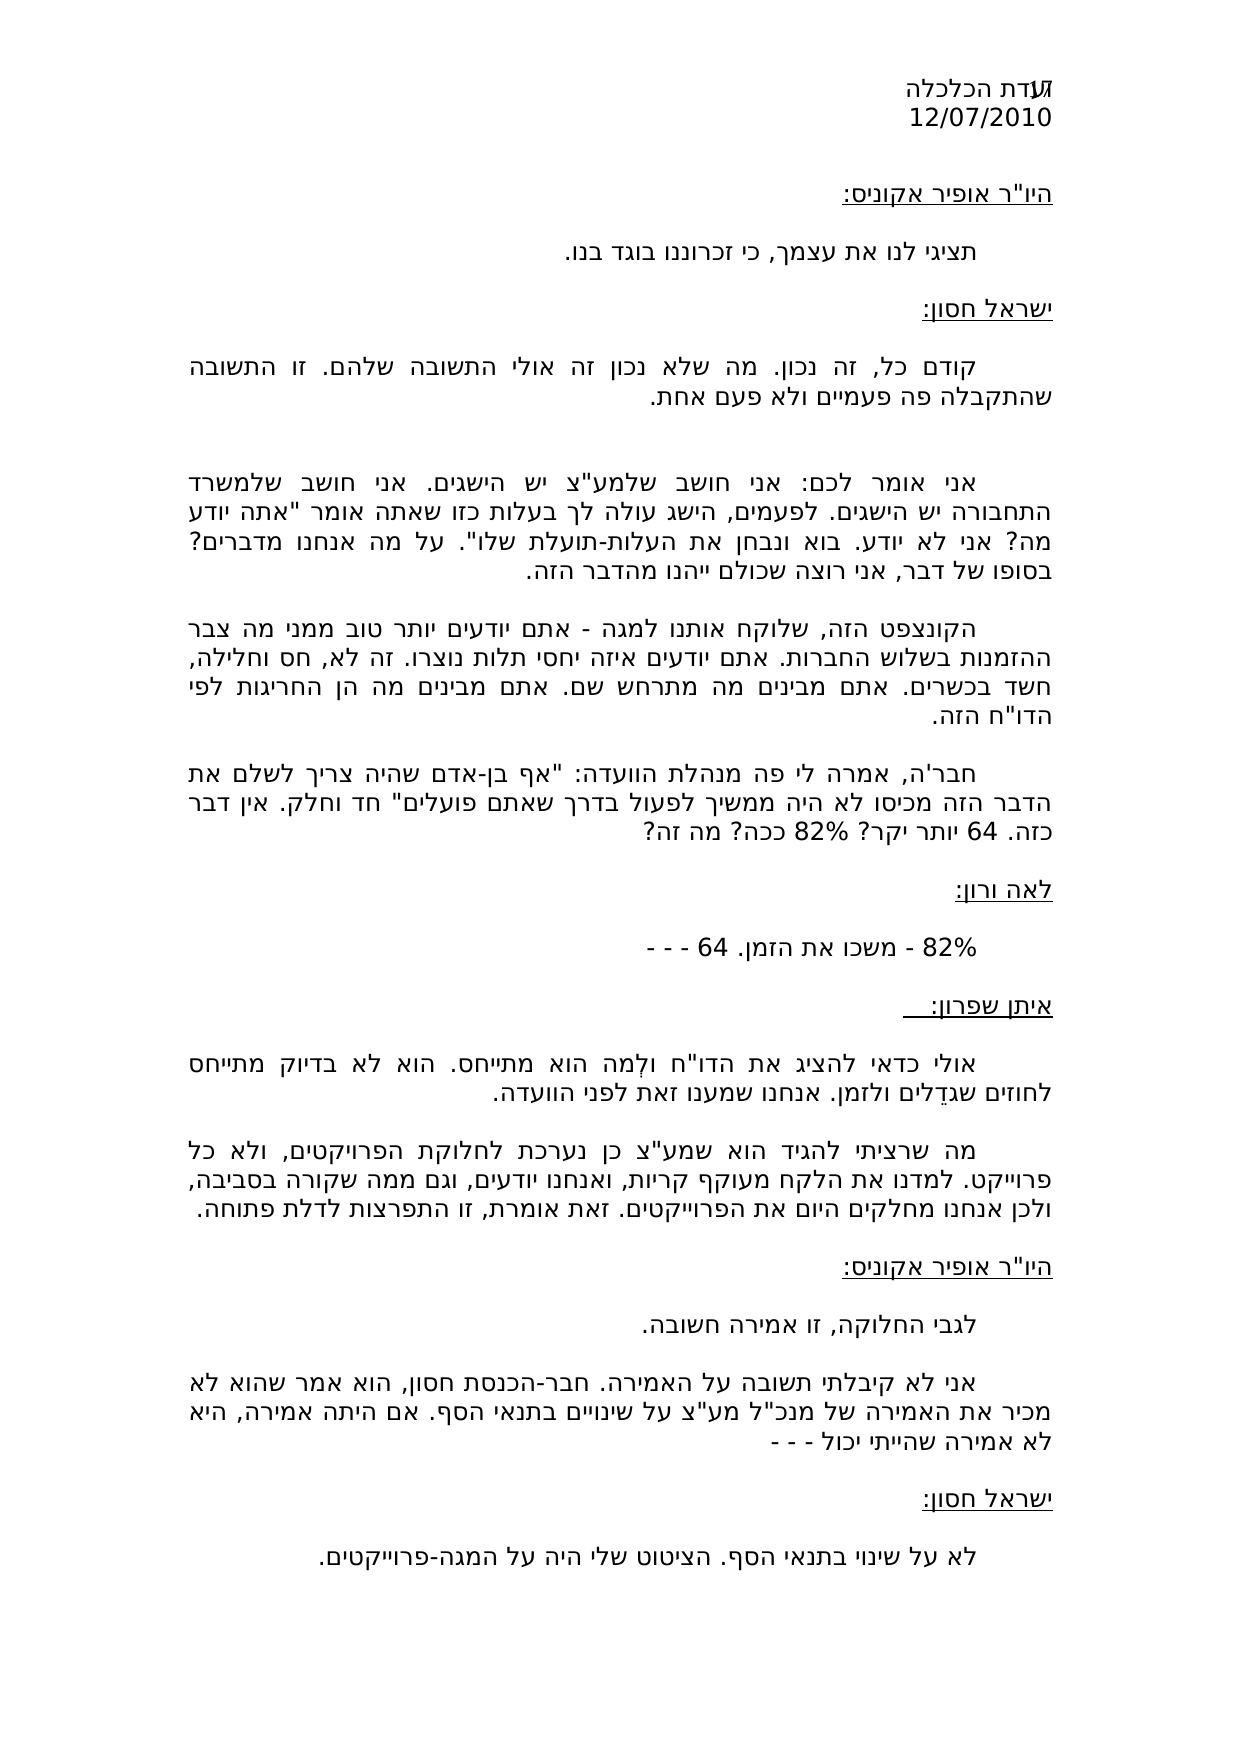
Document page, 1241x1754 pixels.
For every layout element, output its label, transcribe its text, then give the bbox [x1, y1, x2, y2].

text היו"ר אופיר אקוניס: [187, 179, 1053, 208]
text אני אומר לכם: אני חושב שלמע"צ יש הישגים. אני חושב שלמשרד התחבורה יש הישגים. לפעמים, הישג עולה לך בעלות כזו שאתה אומר "אתה יודע מה? אני לא יודע. בוא ונבחן את העלות-תועלת שלו". על מה אנחנו מדברים? בסופו של דבר, אני רוצה שכולם ייהנו מהדבר הזה. [187, 468, 1053, 585]
text אני לא קיבלתי תשובה על האמירה. חבר-הכנסת חסון, הוא אמר שהוא לא מכיר את האמירה של מנכ"ל מע"צ על שינויים בתנאי הסף. אם היתה אמירה, היא לא אמירה שהייתי יכול - - - [187, 1368, 1053, 1456]
text אולי כדאי להציג את הדו"ח ולְמה הוא מתייחס. הוא לא בדיוק מתייחס לחוזים שגדֵלים ולזמן. אנחנו שמענו זאת לפני הוועדה. [187, 1049, 1053, 1107]
text היו"ר אופיר אקוניס: [187, 1252, 1053, 1282]
text איתן שפרון: [187, 991, 1053, 1020]
text לאה ורון: [187, 875, 1053, 904]
text מה שרציתי להגיד הוא שמע"צ כן נערכת לחלוקת הפרויקטים, ולא כל פרוייקט. למדנו את הלקח מעוקף קריות, ואנחנו יודעים, וגם ממה שקורה בסביבה, ולכן אנחנו מחלקים היום את הפרוייקטים. זאת אומרת, זו התפרצות לדלת פתוחה. [187, 1136, 1053, 1224]
text 82% - משכו את הזמן. 64 - - - [187, 933, 1053, 962]
text הקונצפט הזה, שלוקח אותנו למגה - אתם יודעים יותר טוב ממני מה צבר ההזמנות בשלוש החברות. אתם יודעים איזה יחסי תלות נוצרו. זה לא, חס וחלילה, חשד בכשרים. אתם מבינים מה מתרחש שם. אתם מבינים מה הן החריגות לפי הדו"ח הזה. [187, 614, 1053, 730]
text ישראל חסון: [187, 1484, 1053, 1514]
text לגבי החלוקה, זו אמירה חשובה. [187, 1310, 1053, 1339]
text חבר'ה, אמרה לי פה מנהלת הוועדה: "אף בן-אדם שהיה צריך לשלם את הדבר הזה מכיסו לא היה ממשיך לפעול בדרך שאתם פועלים" חד וחלק. אין דבר כזה. 64 יותר יקר? 82% ככה? מה זה? [187, 759, 1053, 847]
text תציגי לנו את עצמך, כי זכרוננו בוגד בנו. [187, 237, 1053, 266]
text לא על שינוי בתנאי הסף. הציטוט שלי היה על המגה-פרוייקטים. [187, 1542, 1053, 1572]
text ישראל חסון: [187, 294, 1053, 324]
text קודם כל, זה נכון. מה שלא נכון זה אולי התשובה שלהם. זו התשובה שהתקבלה פה פעמיים ולא פעם אחת. [187, 352, 1053, 411]
